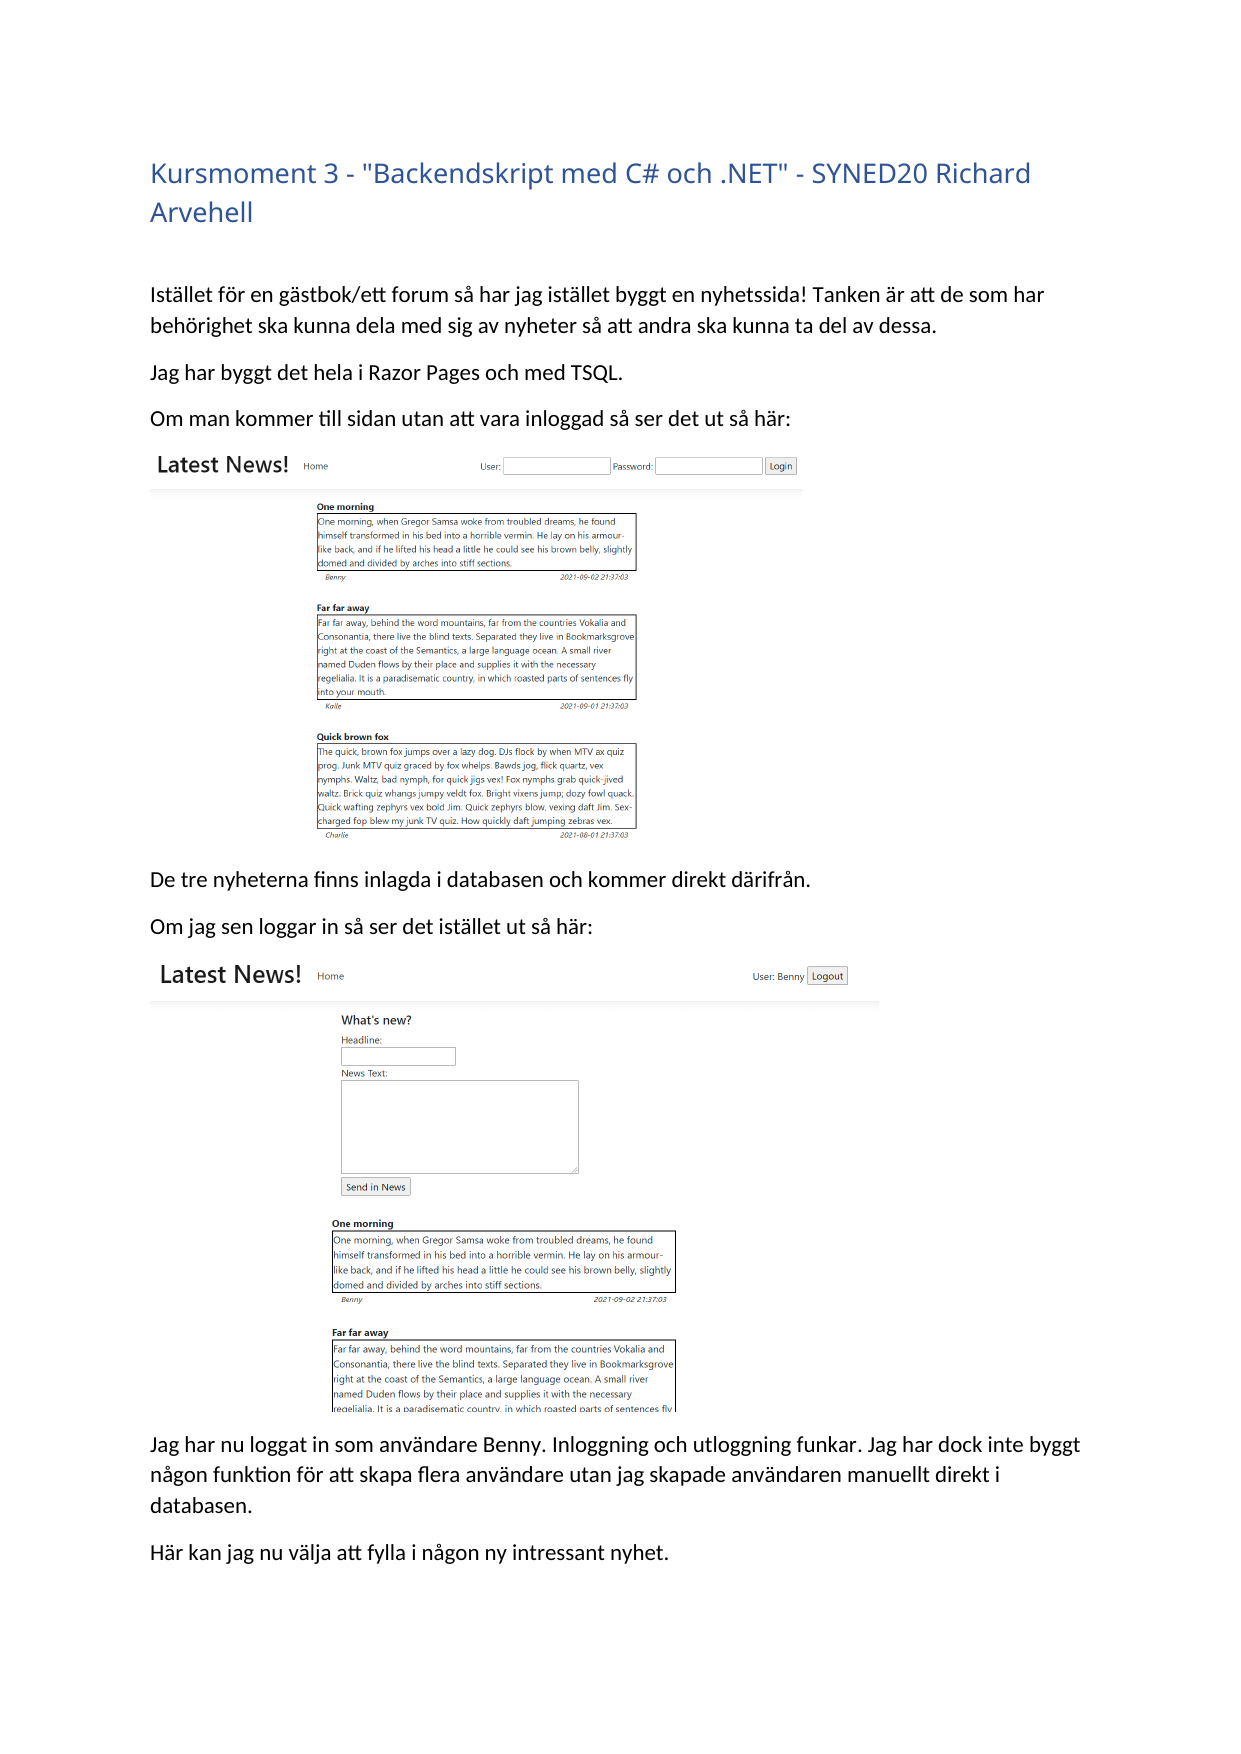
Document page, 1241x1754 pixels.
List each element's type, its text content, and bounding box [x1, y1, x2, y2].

text Jag har byggt det hela i Razor Pages och med TSQL. [150, 358, 1090, 386]
text Jag har nu loggat in som användare Benny. Inloggning och utloggning funkar. Jag har dock inte byggt någon funktion för att skapa flera användare utan jag skapade användaren manuellt direkt i databasen. [150, 1430, 1090, 1519]
subtitle Kursmoment 3 - "Backendskript med C# och .NET" - SYNED20 Richard Arvehell [150, 154, 1090, 231]
picture [150, 959, 879, 1412]
text Här kan jag nu välja att fylla i någon ny intressant nyhet. [150, 1538, 1090, 1566]
text Om man kommer till sidan utan att vara inloggad så ser det ut så här: [150, 404, 1090, 433]
text Istället för en gästbok/ett forum så har jag istället byggt en nyhetssida! Tanken är att de som har behörighet ska kunna dela med sig av nyheter så att andra ska kunna ta del av dessa. [150, 281, 1090, 339]
text De tre nyheterna finns inlagda i databasen och kommer direkt därifrån. [150, 865, 1090, 893]
text Om jag sen loggar in så ser det istället ut så här: [150, 912, 1090, 940]
picture [150, 451, 803, 847]
